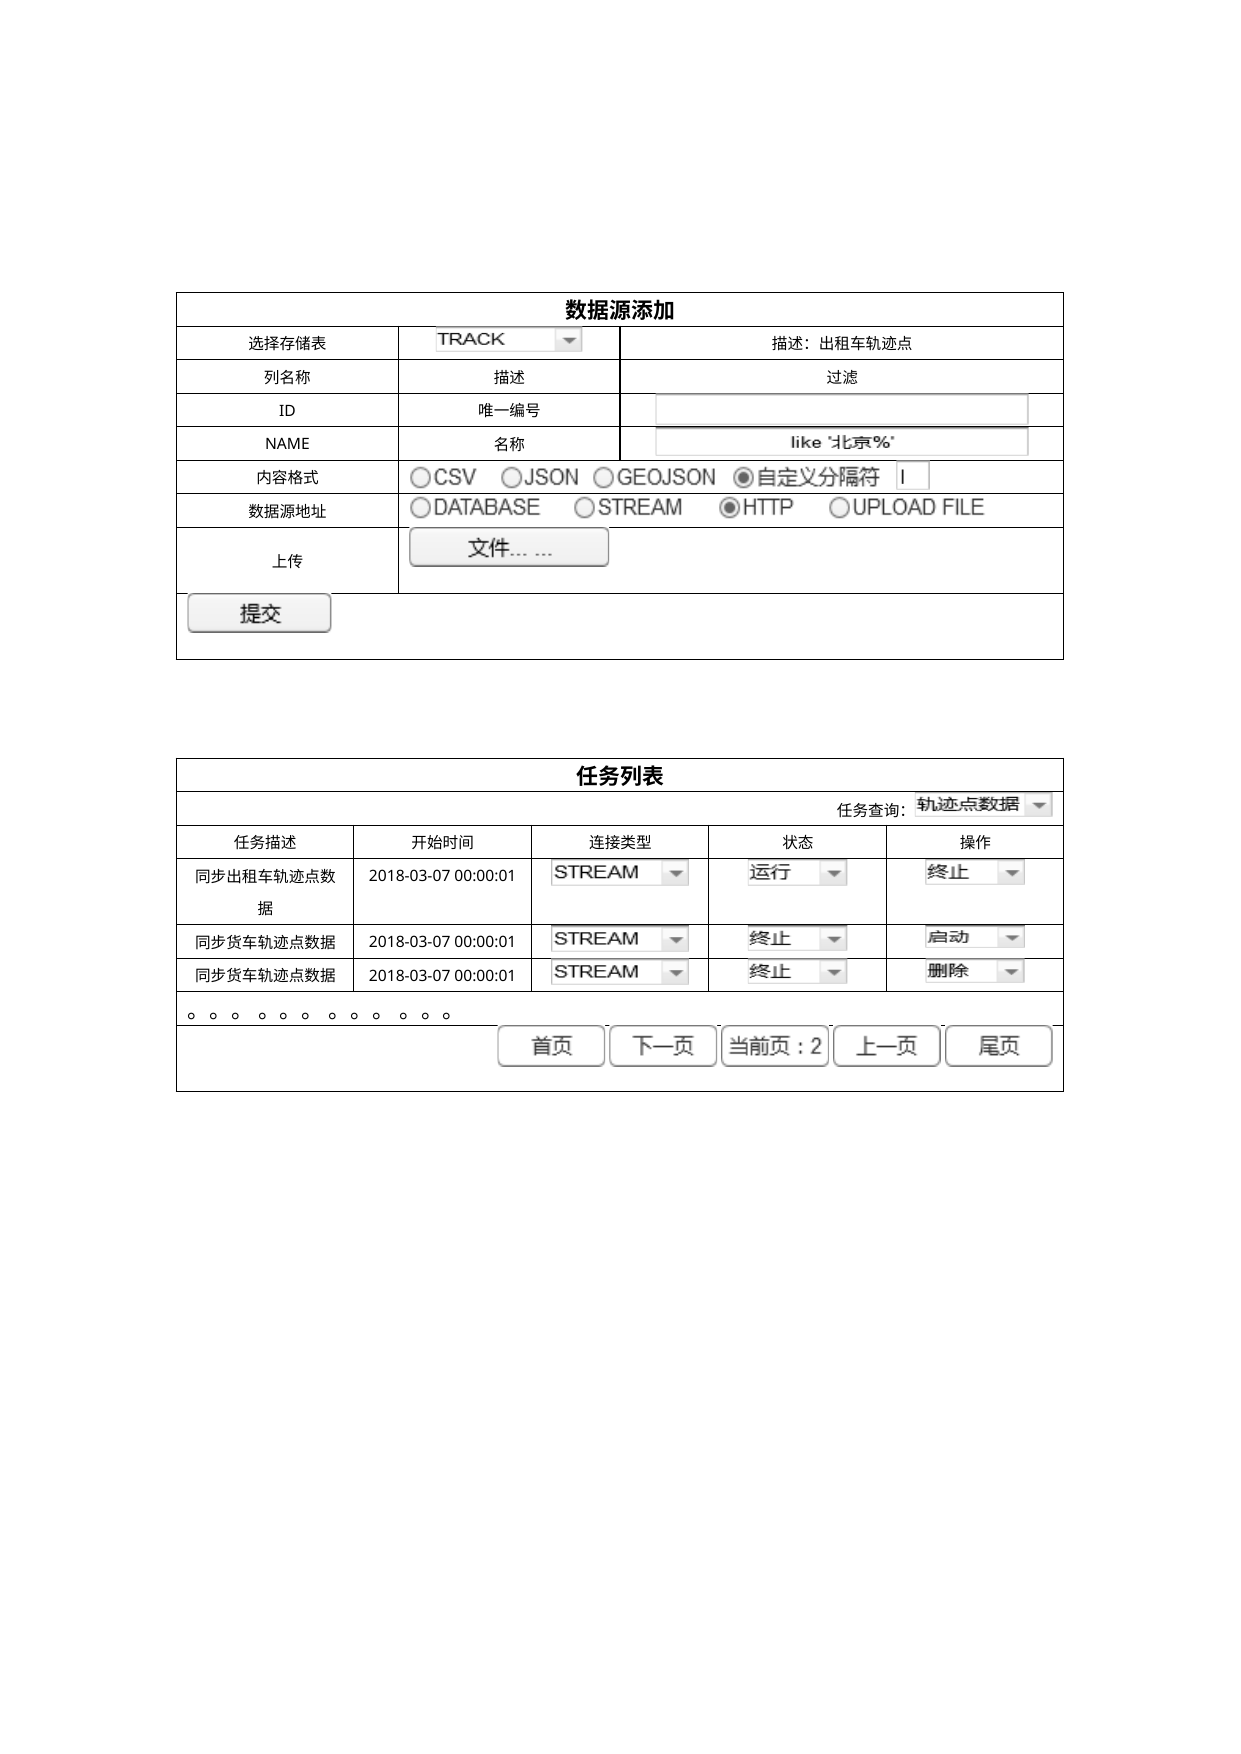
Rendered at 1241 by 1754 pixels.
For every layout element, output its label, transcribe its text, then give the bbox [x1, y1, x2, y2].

picture [925, 925, 1025, 948]
table_cell [887, 859, 1063, 924]
table_cell 2018-03-07 00:00:01 [354, 925, 531, 958]
picture [500, 464, 589, 490]
table_cell 状态 [709, 826, 886, 858]
picture [747, 925, 848, 951]
picture [551, 925, 689, 952]
table_cell [887, 925, 1063, 958]
picture [409, 464, 497, 490]
table_cell 唯一编号 [399, 394, 619, 426]
table_cell 过滤 [621, 360, 1063, 393]
table_cell 描述 [399, 360, 619, 393]
table_cell [709, 925, 886, 958]
table_cell NAME [177, 427, 398, 460]
table_cell [709, 859, 886, 924]
table_cell 同步货车轨迹点数据 [177, 925, 353, 958]
table_cell 数据源地址 [177, 494, 398, 527]
table_cell 开始时间 [354, 826, 531, 858]
table_cell [621, 427, 1063, 460]
table_cell [399, 528, 1063, 593]
table_cell 同步出租车轨迹点数据 [177, 859, 353, 924]
table_cell [532, 925, 708, 958]
table_cell 上传 [177, 528, 398, 593]
picture [925, 859, 1025, 885]
picture [609, 1025, 718, 1067]
picture [833, 1025, 941, 1067]
table_cell 2018-03-07 00:00:01 [354, 959, 531, 991]
table_cell 描述：出租车轨迹点 [621, 327, 1063, 359]
table_cell 任务查询： [177, 792, 1063, 824]
picture [747, 958, 848, 984]
table_cell [621, 394, 1063, 426]
picture [747, 859, 848, 886]
picture [732, 460, 930, 490]
table_cell [177, 1026, 1063, 1091]
table_cell 列名称 [177, 360, 398, 393]
picture [592, 464, 729, 490]
table_cell 同步货车轨迹点数据 [177, 959, 353, 991]
table_cell [532, 859, 708, 924]
picture [655, 393, 1029, 425]
table_cell 2018-03-07 00:00:01 [354, 859, 531, 924]
picture [925, 958, 1025, 983]
table_cell [399, 494, 1063, 527]
table_cell [399, 461, 1063, 493]
table_cell 名称 [399, 427, 619, 460]
table_cell 。。。 。。。 。。。 。。。 [177, 992, 1063, 1025]
picture [187, 593, 332, 633]
table_cell 操作 [887, 826, 1063, 858]
table_cell [532, 959, 708, 991]
picture [721, 1025, 829, 1067]
table_cell 内容格式 [177, 461, 398, 493]
picture [409, 494, 993, 520]
table_cell [177, 594, 1063, 659]
table_cell [709, 959, 886, 991]
table_header 任务列表 [177, 759, 1063, 791]
picture [551, 859, 689, 886]
picture [945, 1025, 1053, 1067]
picture [914, 792, 1053, 817]
table_header 数据源添加 [177, 293, 1063, 326]
table_cell 选择存储表 [177, 327, 398, 359]
table_cell 任务描述 [177, 826, 353, 858]
table_cell ID [177, 394, 398, 426]
table_cell [399, 327, 619, 359]
table_cell [887, 959, 1063, 991]
picture [497, 1025, 606, 1067]
picture [551, 958, 689, 985]
table_cell 连接类型 [532, 826, 708, 858]
picture [655, 427, 1029, 456]
picture [409, 527, 610, 567]
picture [435, 326, 583, 352]
